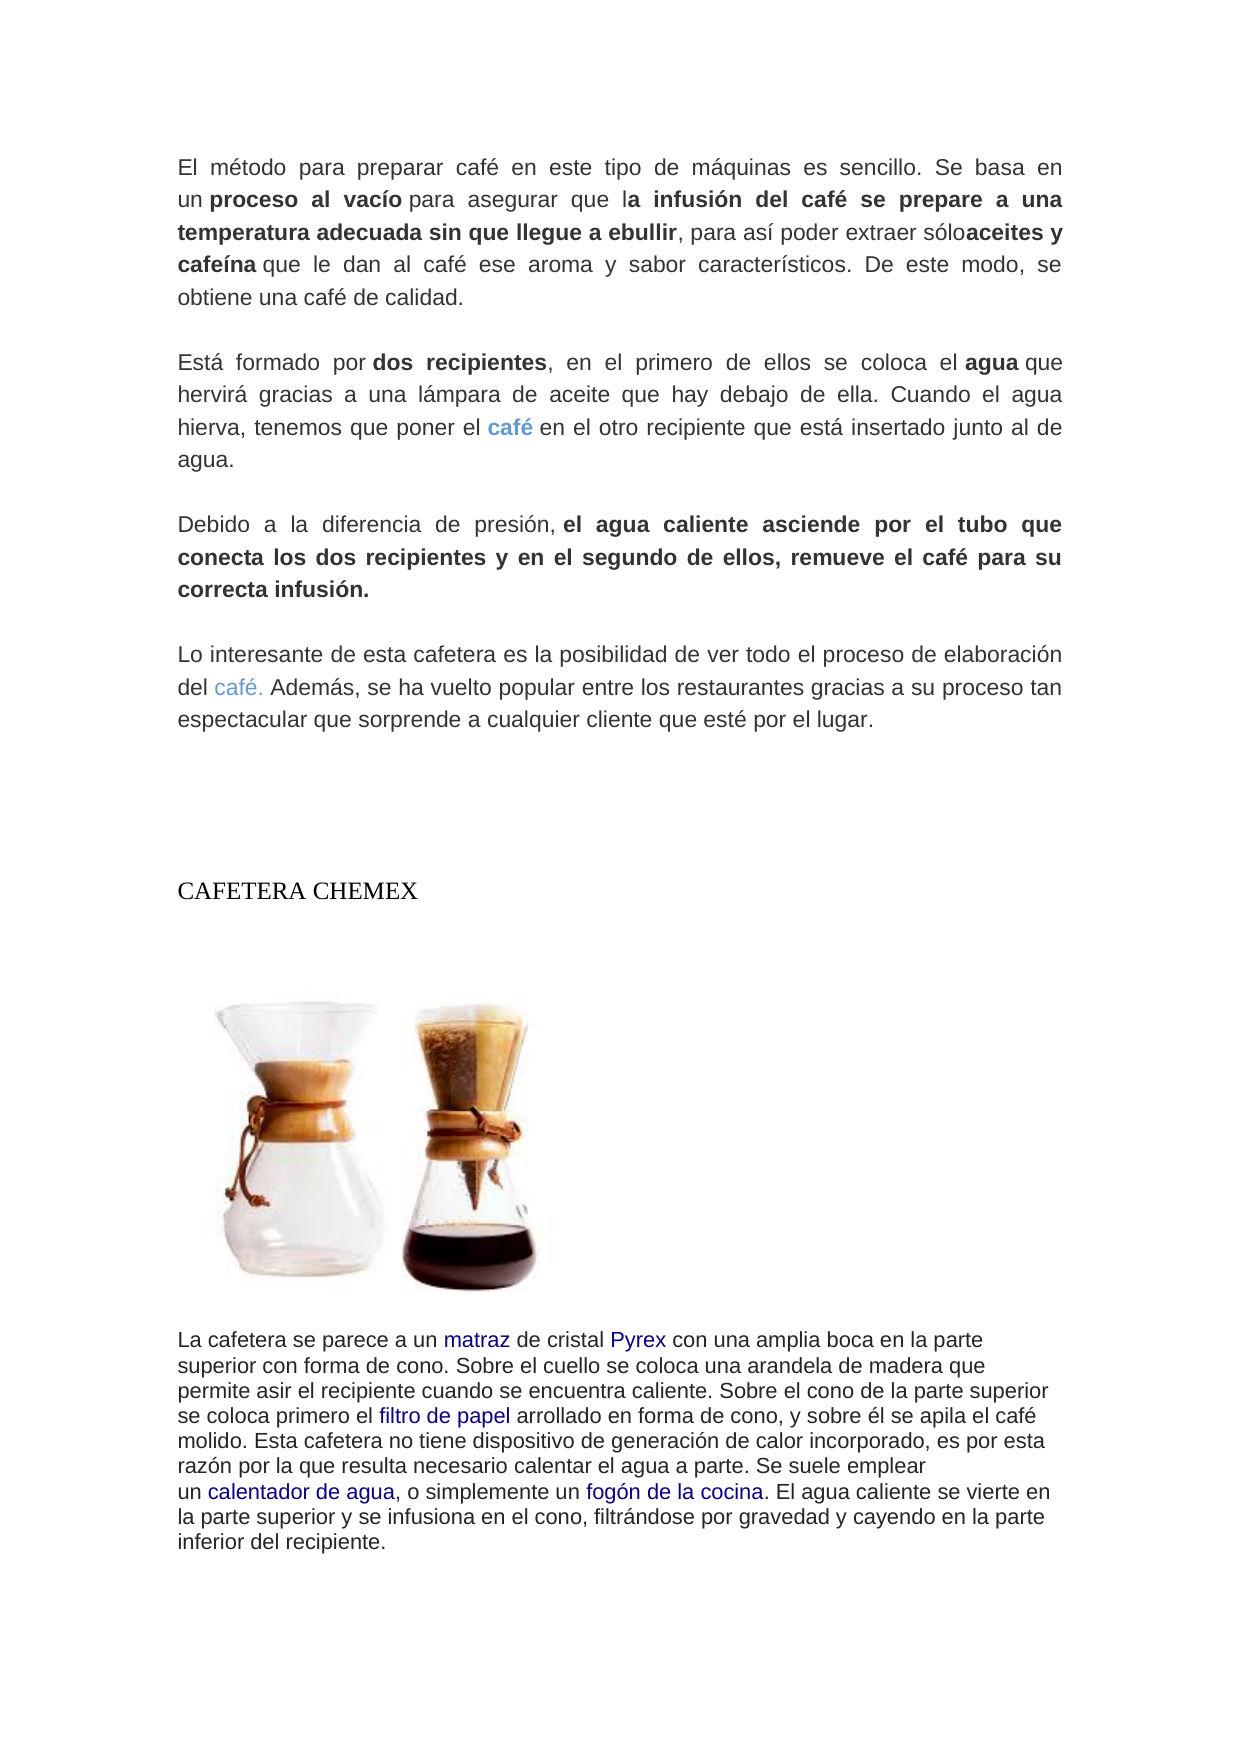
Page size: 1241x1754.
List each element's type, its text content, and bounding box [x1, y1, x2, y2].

picture [177, 991, 578, 1299]
text La cafetera se parece a un matraz de cristal Pyrex con una amplia boca en la parte superior con forma de cono. Sobre el cuello se coloca una arandela de madera que permite asir el recipiente cuando se encuentra caliente. Sobre el cono de la parte superior se coloca primero el filtro de papel arrollado en forma de cono, y sobre él se apila el café molido. Esta cafetera no tiene dispositivo de generación de calor incorporado, es por esta razón por la que resulta necesario calentar el agua a parte. Se suele emplear un calentador de agua, o simplemente un fogón de la cocina. El agua caliente se vierte en la parte superior y se infusiona en el cono, filtrándose por gravedad y cayendo en la parte inferior del recipiente. [177, 1327, 1063, 1554]
text CAFETERA CHEMEX [177, 876, 1063, 905]
text El método para preparar café en este tipo de máquinas es sencillo. Se basa en un proceso al vacío para asegurar que la infusión del café se prepare a una temperatura adecuada sin que llegue a ebullir, para así poder extraer sóloaceites y cafeína que le dan al café ese aroma y sabor característicos. De este modo, se obtiene una café de calidad. [177, 148, 1063, 310]
text Lo interesante de esta cafetera es la posibilidad de ver todo el proceso de elaboración del café. Además, se ha vuelto popular entre los restaurantes gracias a su proceso tan espectacular que sorprende a cualquier cliente que esté por el lugar. [177, 635, 1063, 733]
text Debido a la diferencia de presión, el agua caliente asciende por el tubo que conecta los dos recipientes y en el segundo de ellos, remueve el café para su correcta infusión. [177, 505, 1063, 603]
text Está formado por dos recipientes, en el primero de ellos se coloca el agua que hervirá gracias a una lámpara de aceite que hay debajo de ella. Cuando el agua hierva, tenemos que poner el café en el otro recipiente que está insertado junto al de agua. [177, 343, 1063, 473]
